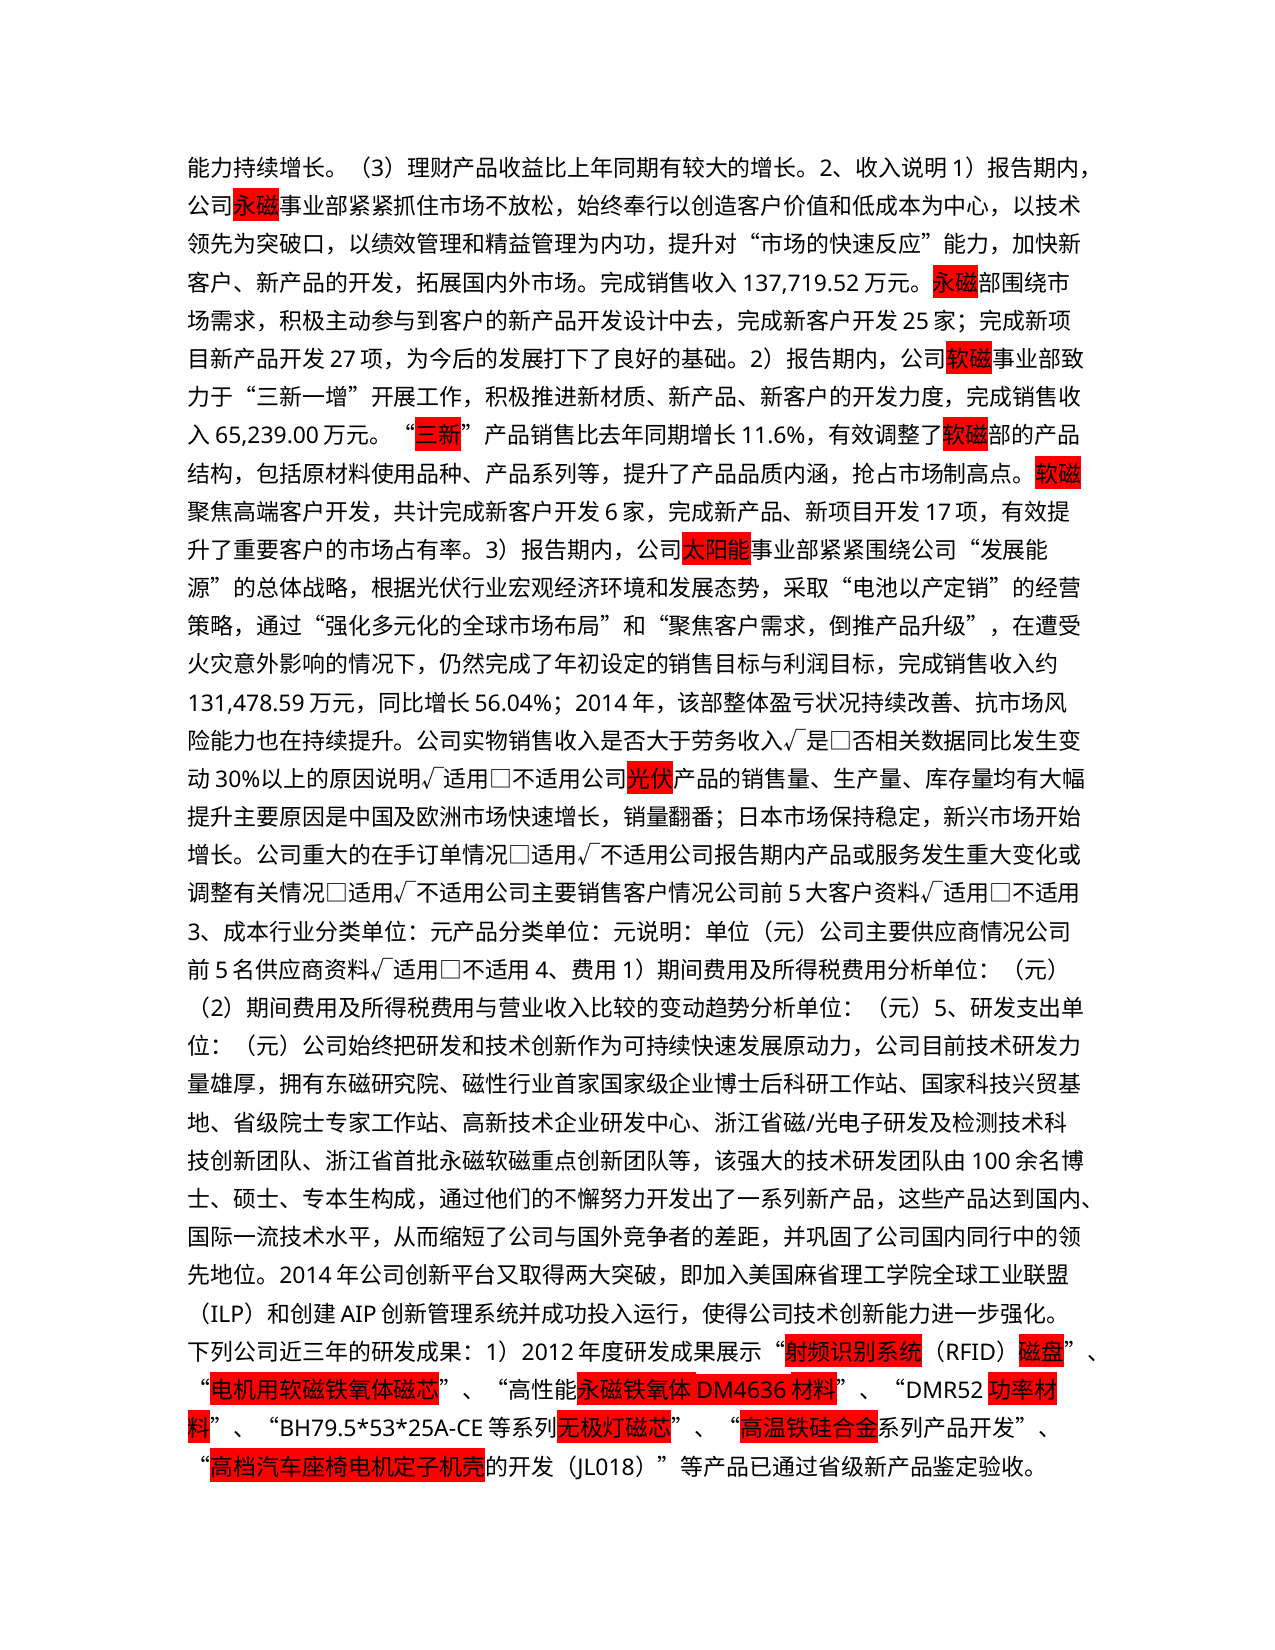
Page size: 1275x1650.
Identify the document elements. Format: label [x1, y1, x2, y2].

text [187, 150, 1087, 1482]
